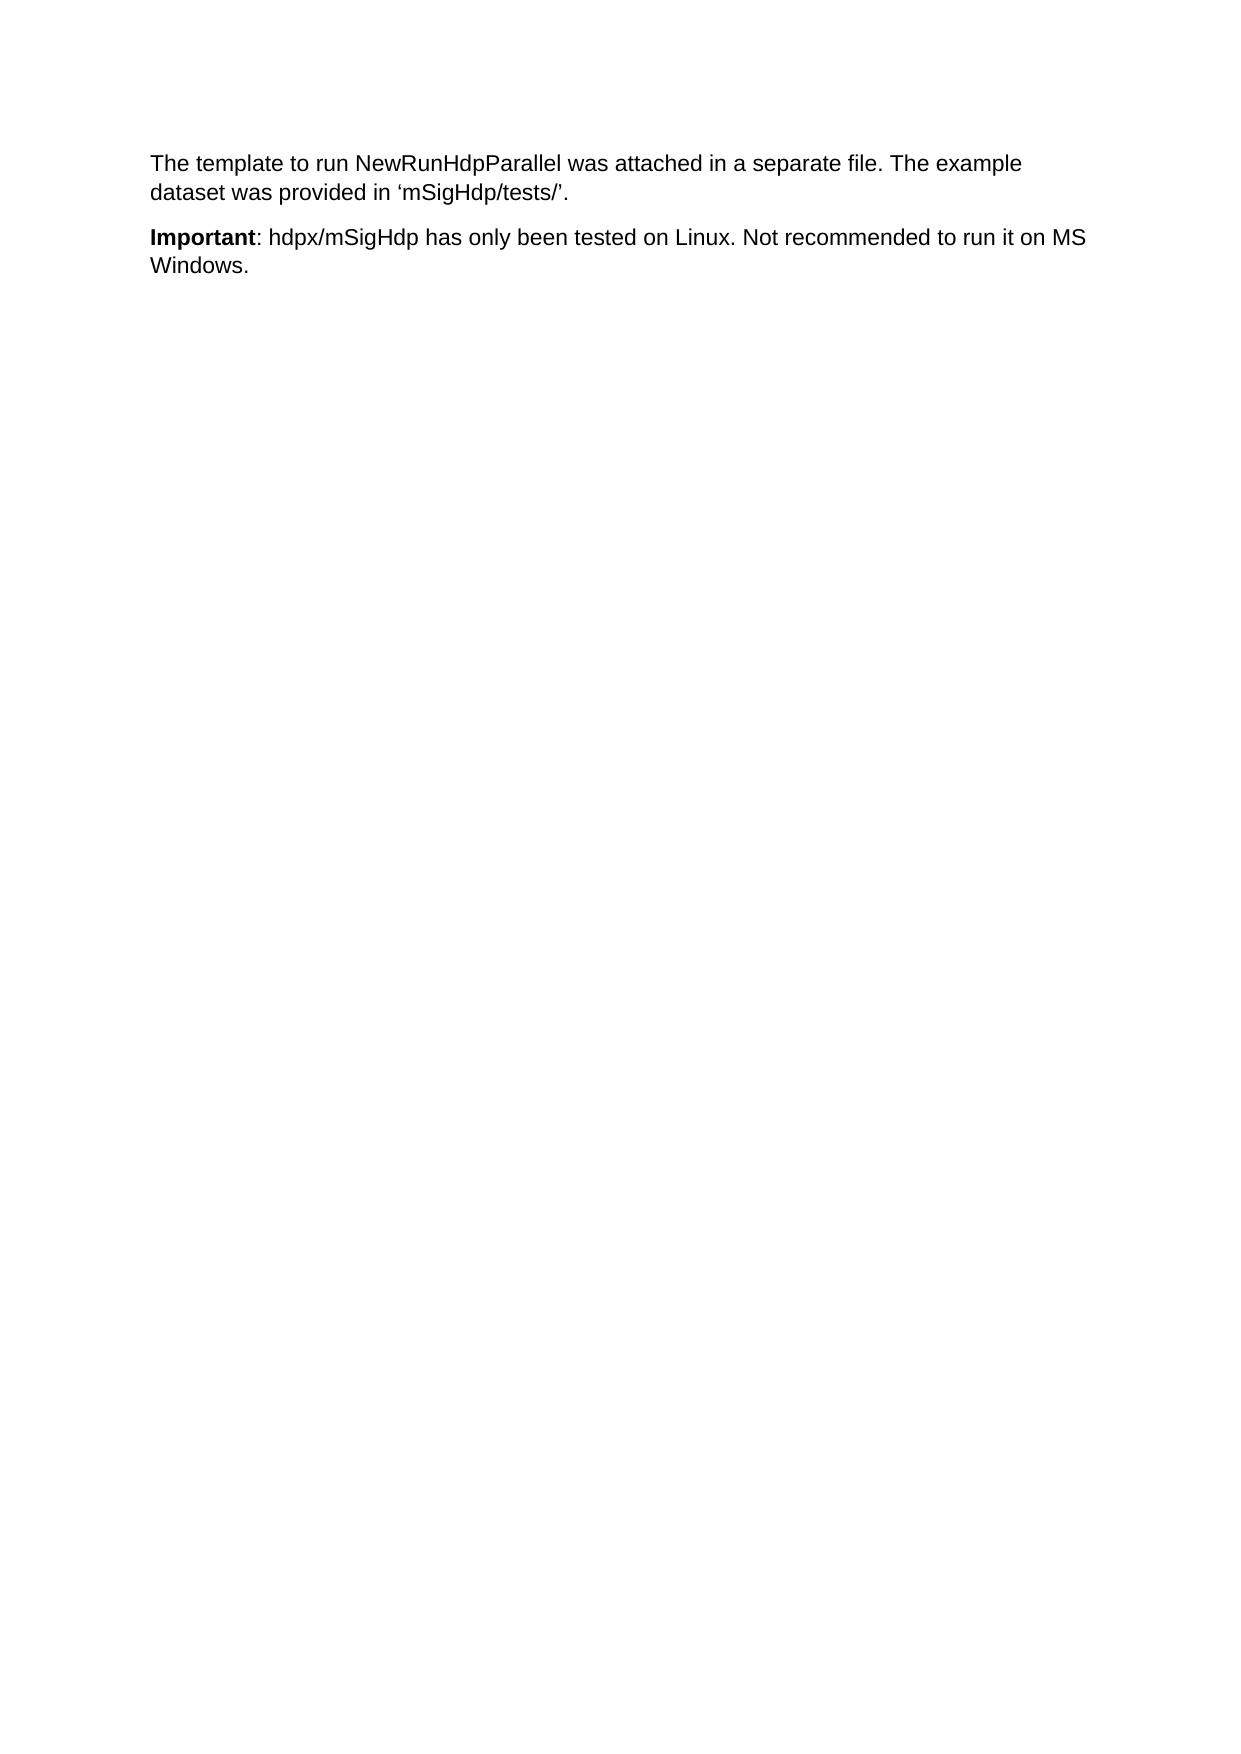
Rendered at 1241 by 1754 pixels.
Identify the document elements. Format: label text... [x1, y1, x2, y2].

text The template to run NewRunHdpParallel was attached in a separate file. The example dataset was provided in ‘mSigHdp/tests/’. [150, 150, 1090, 205]
text Important: hdpx/mSigHdp has only been tested on Linux. Not recommended to run it on MS Windows. [150, 223, 1090, 278]
